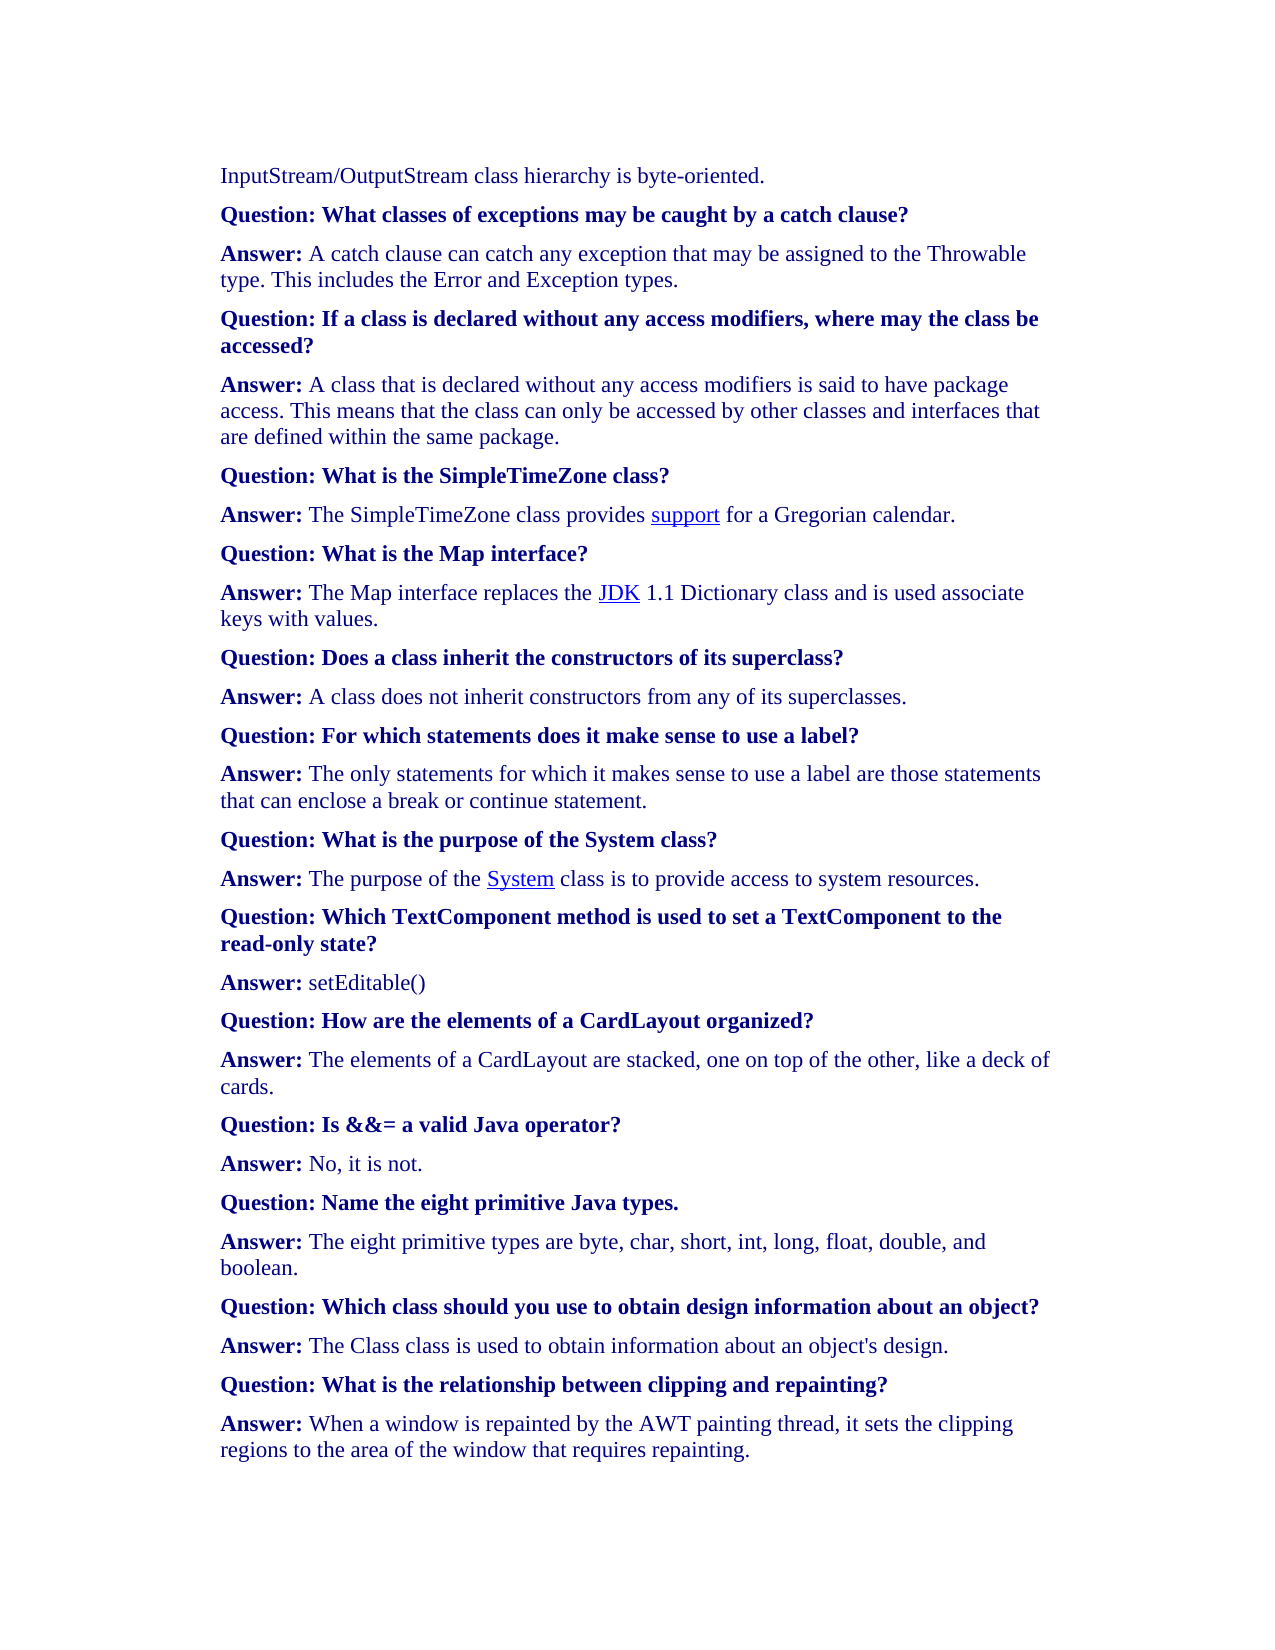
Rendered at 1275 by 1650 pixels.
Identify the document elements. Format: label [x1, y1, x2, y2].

table_header [196, 150, 1078, 1475]
